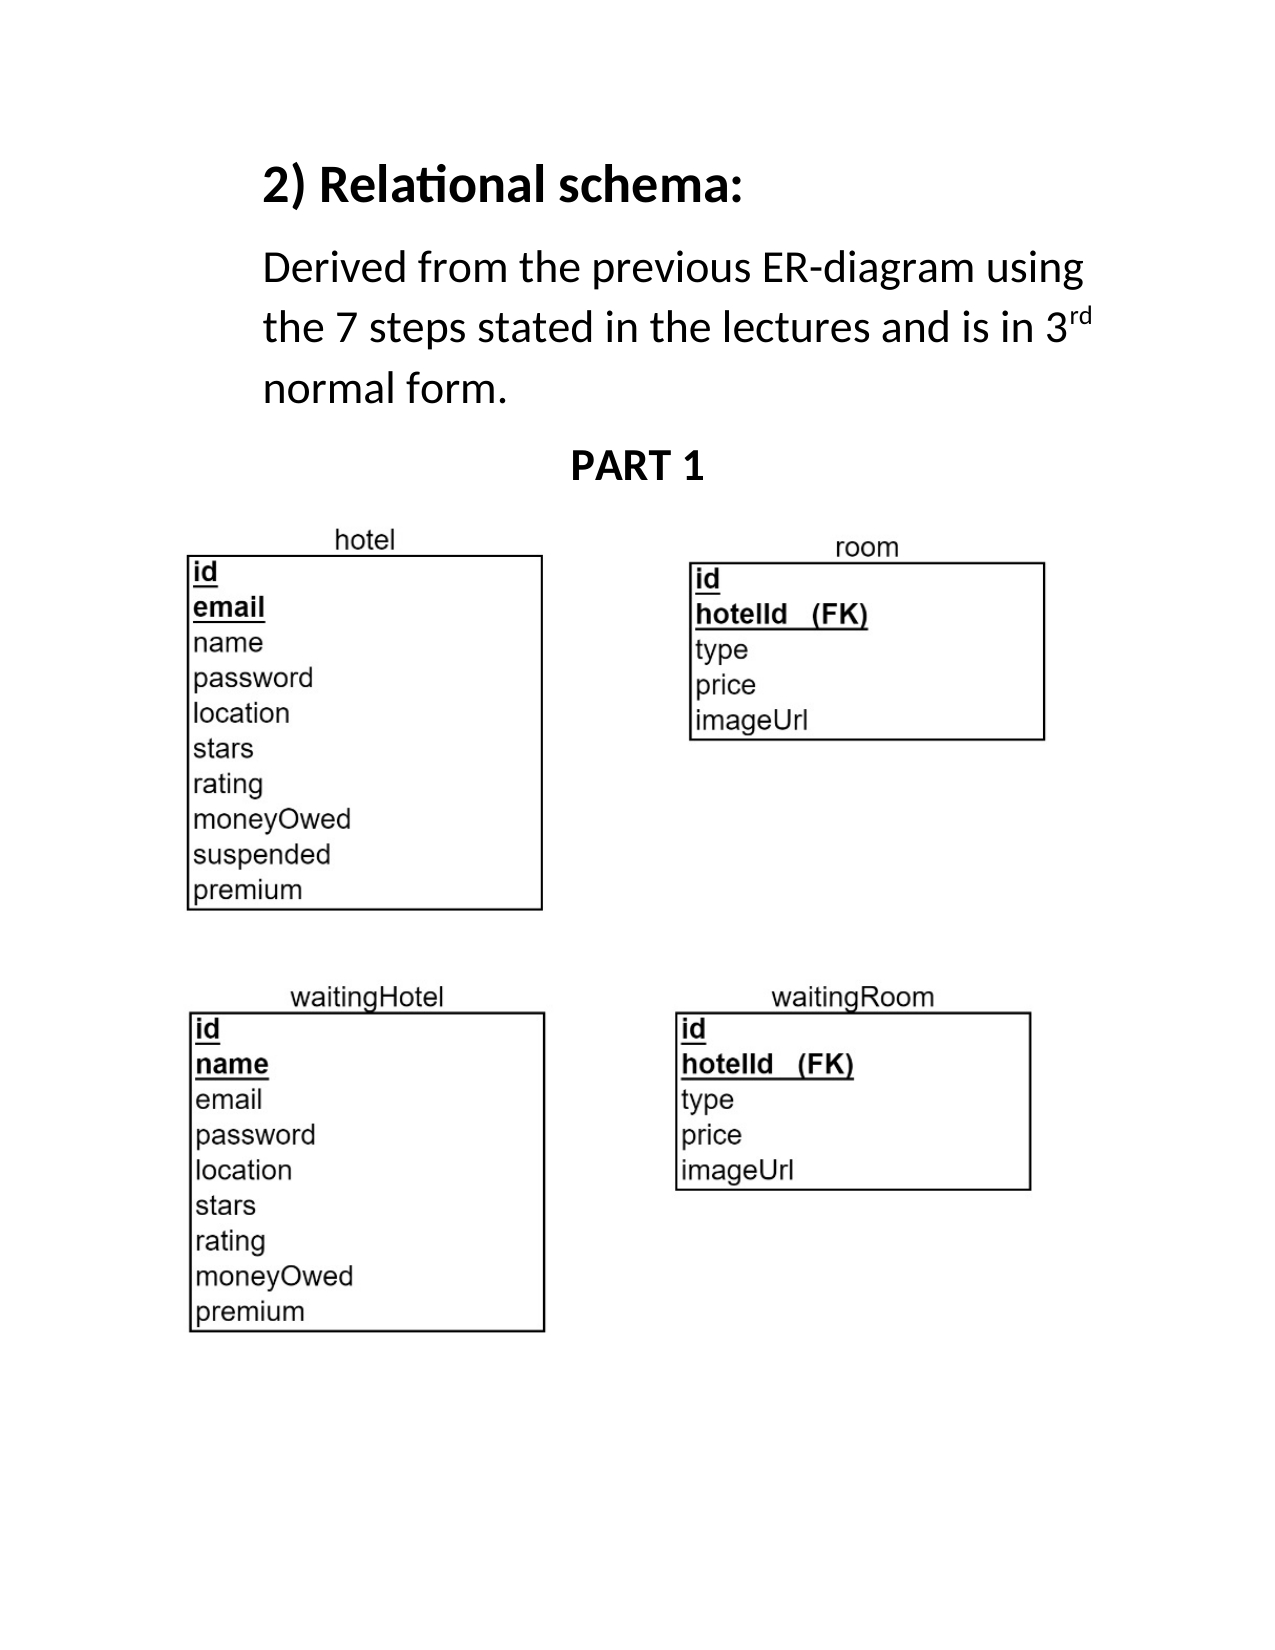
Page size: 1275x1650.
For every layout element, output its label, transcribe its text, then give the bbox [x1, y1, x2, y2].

picture [150, 493, 1125, 1366]
text 2) Relational schema: [262, 150, 1125, 216]
text PART 1 [150, 436, 1125, 493]
text Derived from the previous ER-diagram using the 7 steps stated in the lectures and is in 3rd normal form. [262, 238, 1125, 414]
